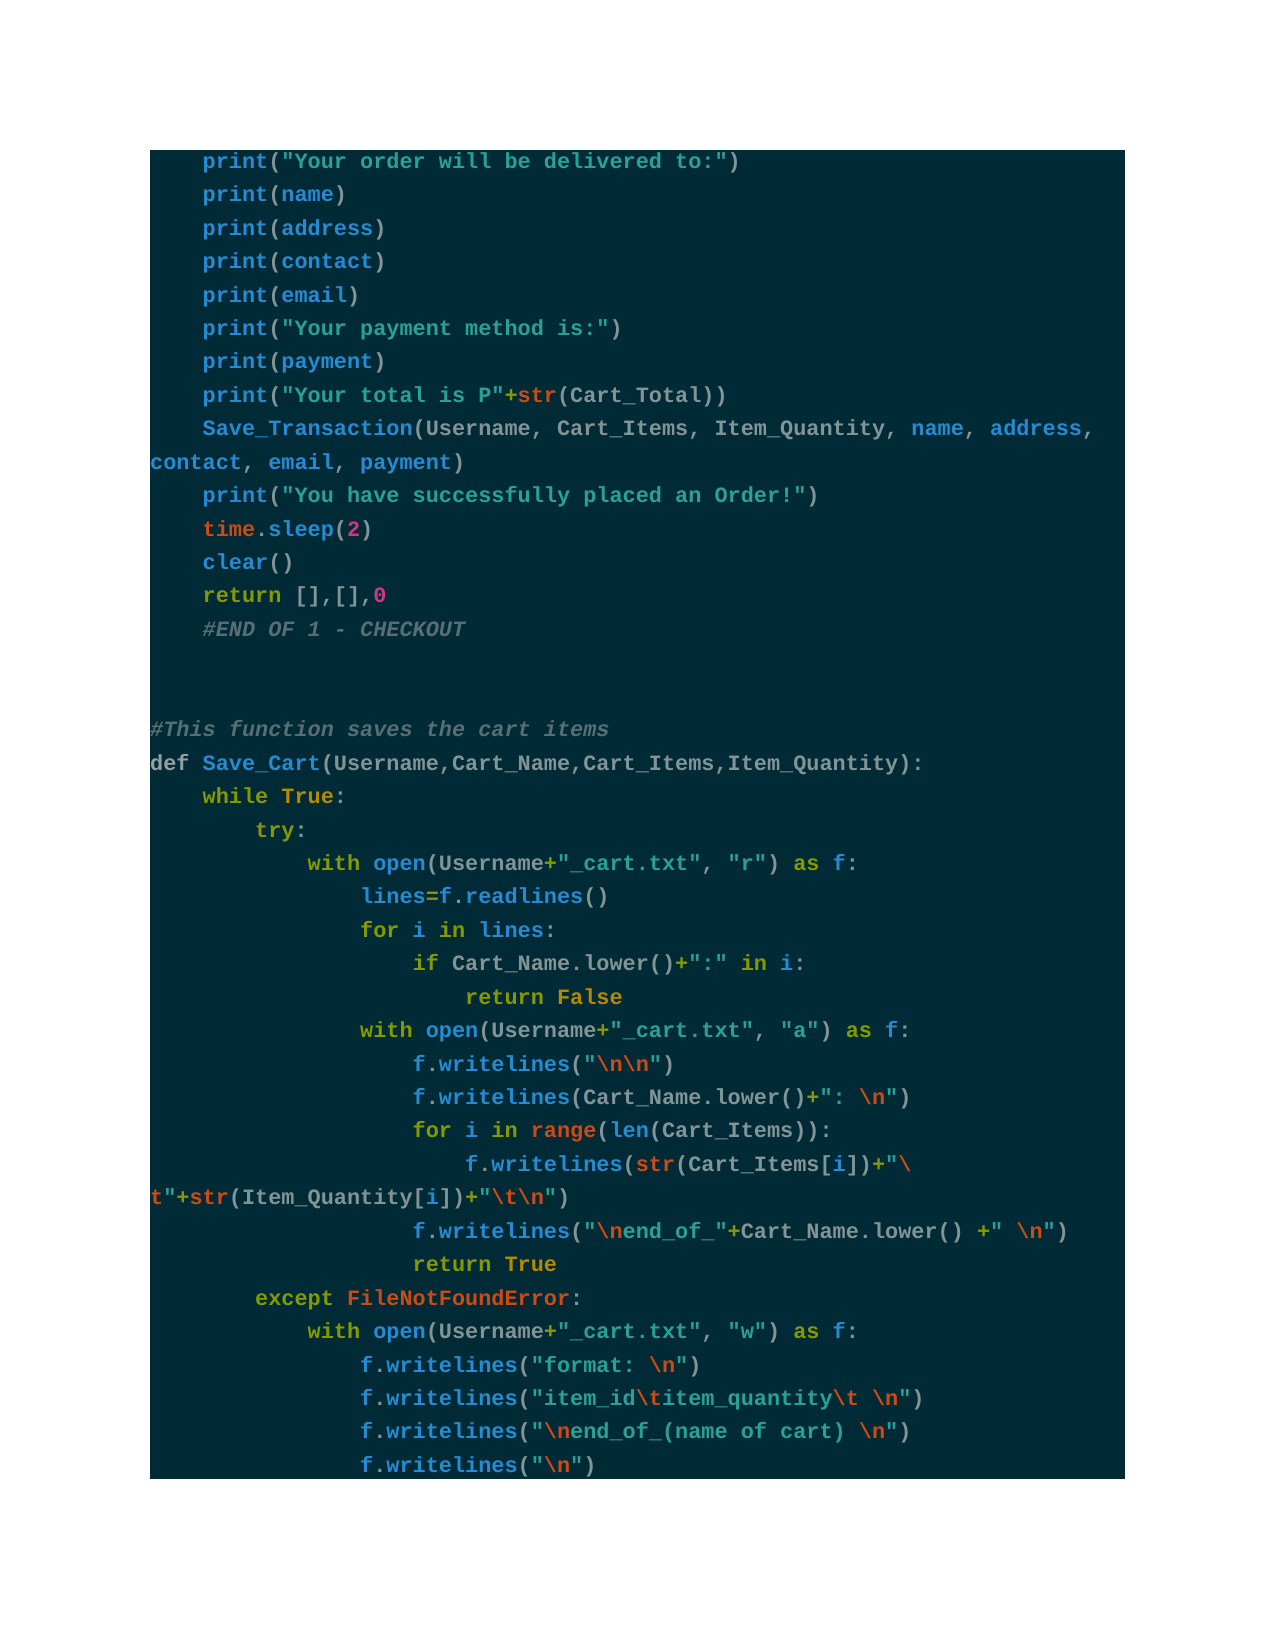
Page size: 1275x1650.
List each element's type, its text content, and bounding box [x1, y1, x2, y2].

text return False [150, 986, 1125, 1011]
text f.writelines(Cart_Name.lower()+": \n") [150, 1086, 1125, 1111]
text def Save_Cart(Username,Cart_Name,Cart_Items,Item_Quantity): [150, 752, 1125, 777]
text with open(Username+"_cart.txt", "a") as f: [150, 1019, 1125, 1044]
text f.writelines("\n\n") [150, 1053, 1125, 1078]
text with open(Username+"_cart.txt", "r") as f: [150, 852, 1125, 877]
text with open(Username+"_cart.txt", "w") as f: [150, 1320, 1125, 1345]
text Save_Transaction(Username, Cart_Items, Item_Quantity, name, address, contact, email, payment) [150, 417, 1125, 476]
text print(address) [150, 217, 1125, 242]
text return True [150, 1253, 1125, 1278]
text #END OF 1 - CHECKOUT [150, 618, 1125, 643]
text #This function saves the cart items [150, 718, 1125, 743]
text print("Your payment method is:") [150, 317, 1125, 342]
text print("Your total is P"+str(Cart_Total)) [150, 384, 1125, 409]
text f.writelines(str(Cart_Items[i])+"\t"+str(Item_Quantity[i])+"\t\n") [150, 1153, 1125, 1211]
text print(payment) [150, 351, 1125, 375]
text f.writelines("\n") [150, 1454, 1125, 1479]
text for i in range(len(Cart_Items)): [150, 1120, 1125, 1144]
text print(email) [150, 284, 1125, 308]
text lines=f.readlines() [150, 886, 1125, 910]
text time.sleep(2) [150, 518, 1125, 543]
text return [],[],0 [150, 585, 1125, 609]
text while True: [150, 785, 1125, 810]
text try: [150, 819, 1125, 843]
text f.writelines("\nend_of_(name of cart) \n") [150, 1421, 1125, 1445]
text if Cart_Name.lower()+":" in i: [150, 952, 1125, 977]
text f.writelines("\nend_of_"+Cart_Name.lower() +" \n") [150, 1220, 1125, 1245]
text clear() [150, 551, 1125, 576]
text print("You have successfully placed an Order!") [150, 484, 1125, 509]
text print(contact) [150, 250, 1125, 275]
text print(name) [150, 183, 1125, 208]
text for i in lines: [150, 919, 1125, 944]
text print("Your order will be delivered to:") [150, 150, 1125, 175]
text except FileNotFoundError: [150, 1287, 1125, 1312]
text f.writelines("item_id\titem_quantity\t \n") [150, 1387, 1125, 1412]
text f.writelines("format: \n") [150, 1354, 1125, 1378]
